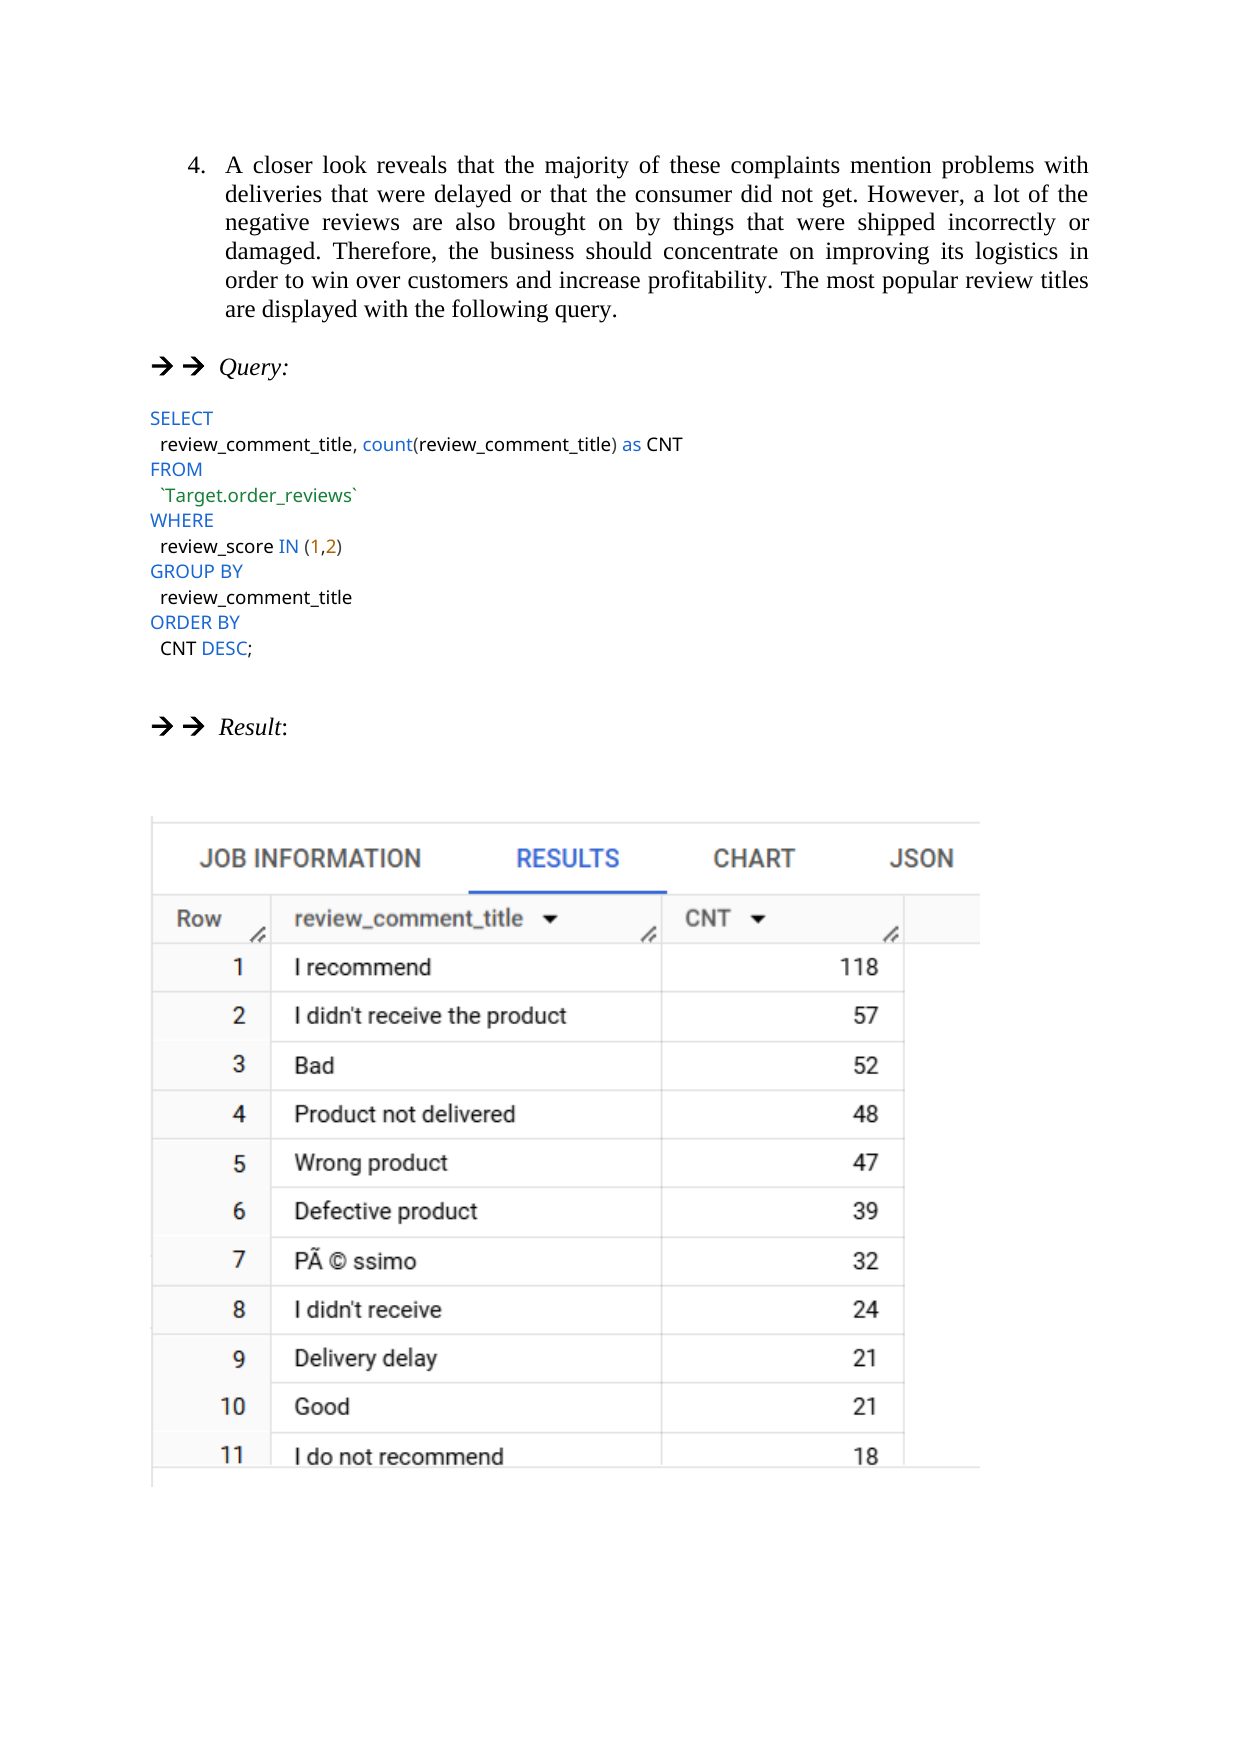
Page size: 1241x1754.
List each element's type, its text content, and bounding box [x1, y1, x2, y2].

list A closer look reveals that the majority of these complaints mention problems with deliveries that were delayed or that the consumer did not get. However, a lot of the negative reviews are also brought on by things that were shipped incorrectly or damaged. Therefore, the business should concentrate on improving its logistics in order to win over customers and increase profitability. The most popular review titles are displayed with the following query. [187, 150, 1090, 322]
text WHERE [150, 508, 1090, 533]
text ORDER BY [150, 610, 1090, 635]
text `Target.order_reviews` [150, 482, 1090, 508]
text CNT DESC; [150, 635, 1090, 661]
text review_score IN (1,2) [150, 533, 1090, 559]
text Query: [150, 352, 1090, 380]
text Result: [150, 712, 1090, 741]
text SELECT [150, 406, 1090, 431]
text GROUP BY [150, 559, 1090, 584]
text review_comment_title, count(review_comment_title) as CNT [150, 431, 1090, 457]
text FROM [150, 457, 1090, 482]
picture [150, 816, 980, 1487]
text review_comment_title [150, 584, 1090, 610]
